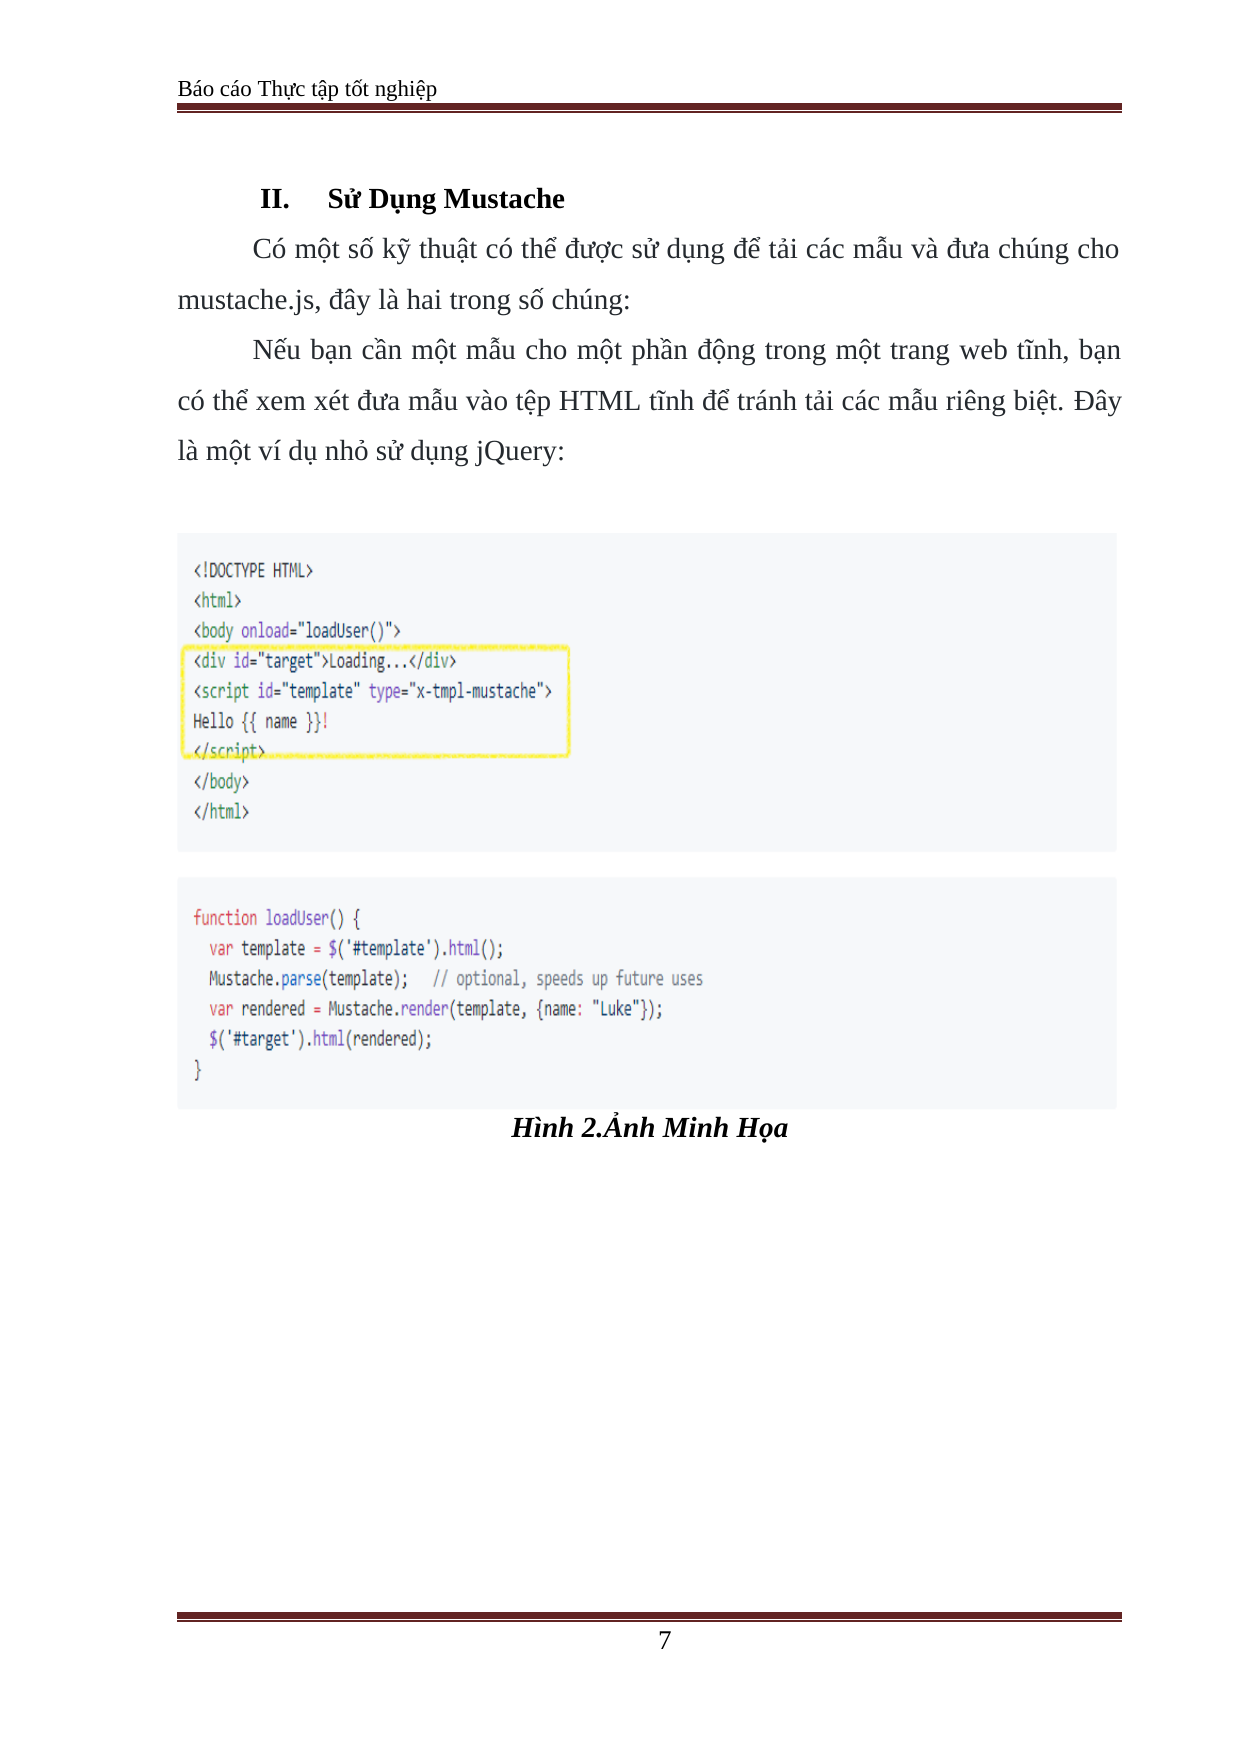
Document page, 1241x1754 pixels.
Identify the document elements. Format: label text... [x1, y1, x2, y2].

subtitle Sử Dụng Mustache [290, 181, 1001, 215]
picture [177, 533, 1121, 1111]
text Hình 2.Ảnh Minh Họa [177, 1110, 1122, 1144]
text Nếu bạn cần một mẫu cho một phần động trong một trang web tĩnh, bạn có thể xem xét đưa mẫu vào tệp HTML tĩnh để tránh tải các mẫu riêng biệt. Đây là một ví dụ nhỏ sử dụng jQuery: [177, 332, 1122, 466]
text Có một số kỹ thuật có thể được sử dụng để tải các mẫu và đưa chúng cho mustache.js, đây là hai trong số chúng: [177, 232, 1122, 316]
